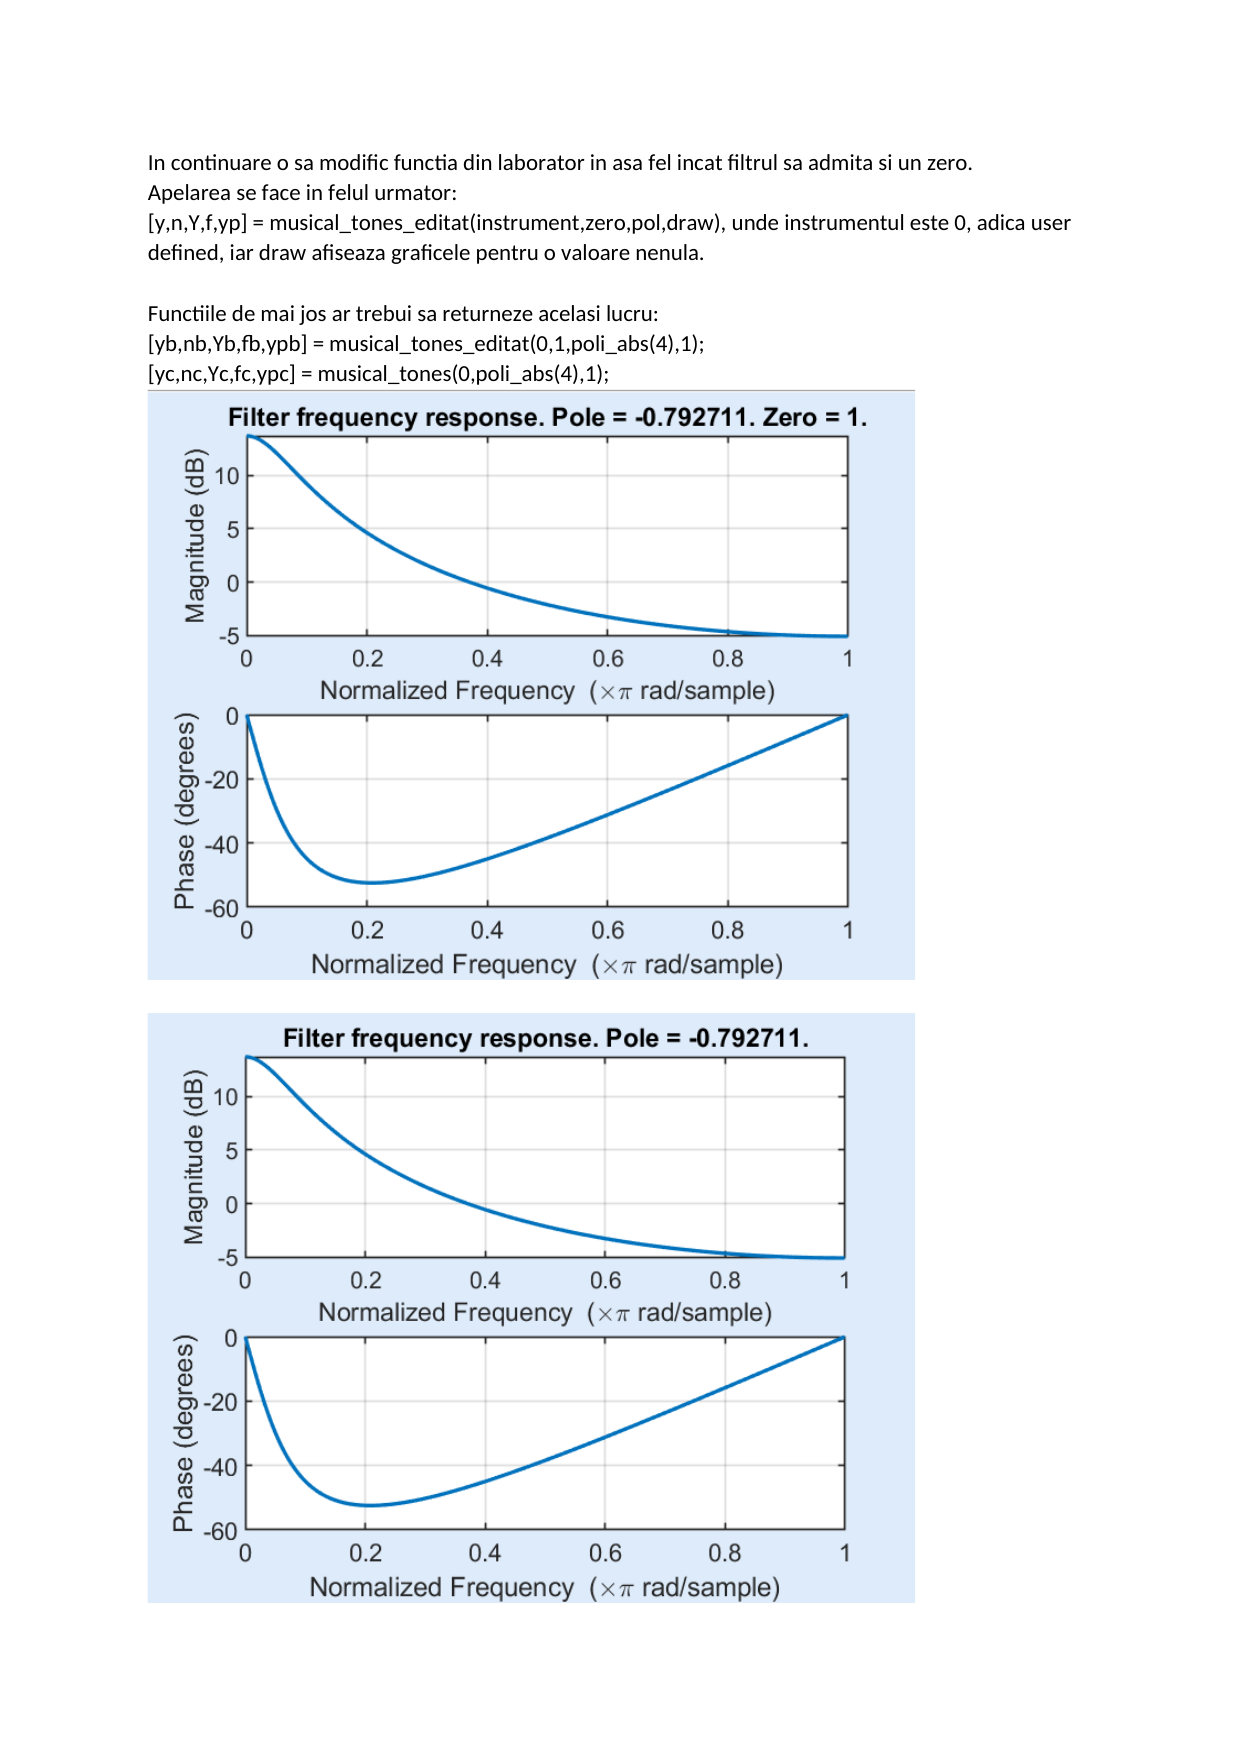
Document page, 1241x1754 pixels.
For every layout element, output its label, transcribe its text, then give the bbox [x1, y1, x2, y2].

text [yb,nb,Yb,fb,ypb] = musical_tones_editat(0,1,poli_abs(4),1); [148, 329, 1093, 357]
text In continuare o sa modific functia din laborator in asa fel incat filtrul sa admita si un zero. [148, 148, 1093, 176]
picture [147, 389, 916, 980]
text [y,n,Y,f,yp] = musical_tones_editat(instrument,zero,pol,draw), unde instrumentul este 0, adica user defined, iar draw afiseaza graficele pentru o valoare nenula. [148, 208, 1093, 266]
text [yc,nc,Yc,fc,ypc] = musical_tones(0,poli_abs(4),1); [148, 359, 1093, 387]
text Apelarea se face in felul urmator: [148, 178, 1093, 206]
text Functiile de mai jos ar trebui sa returneze acelasi lucru: [148, 299, 1093, 327]
picture [147, 1012, 916, 1603]
